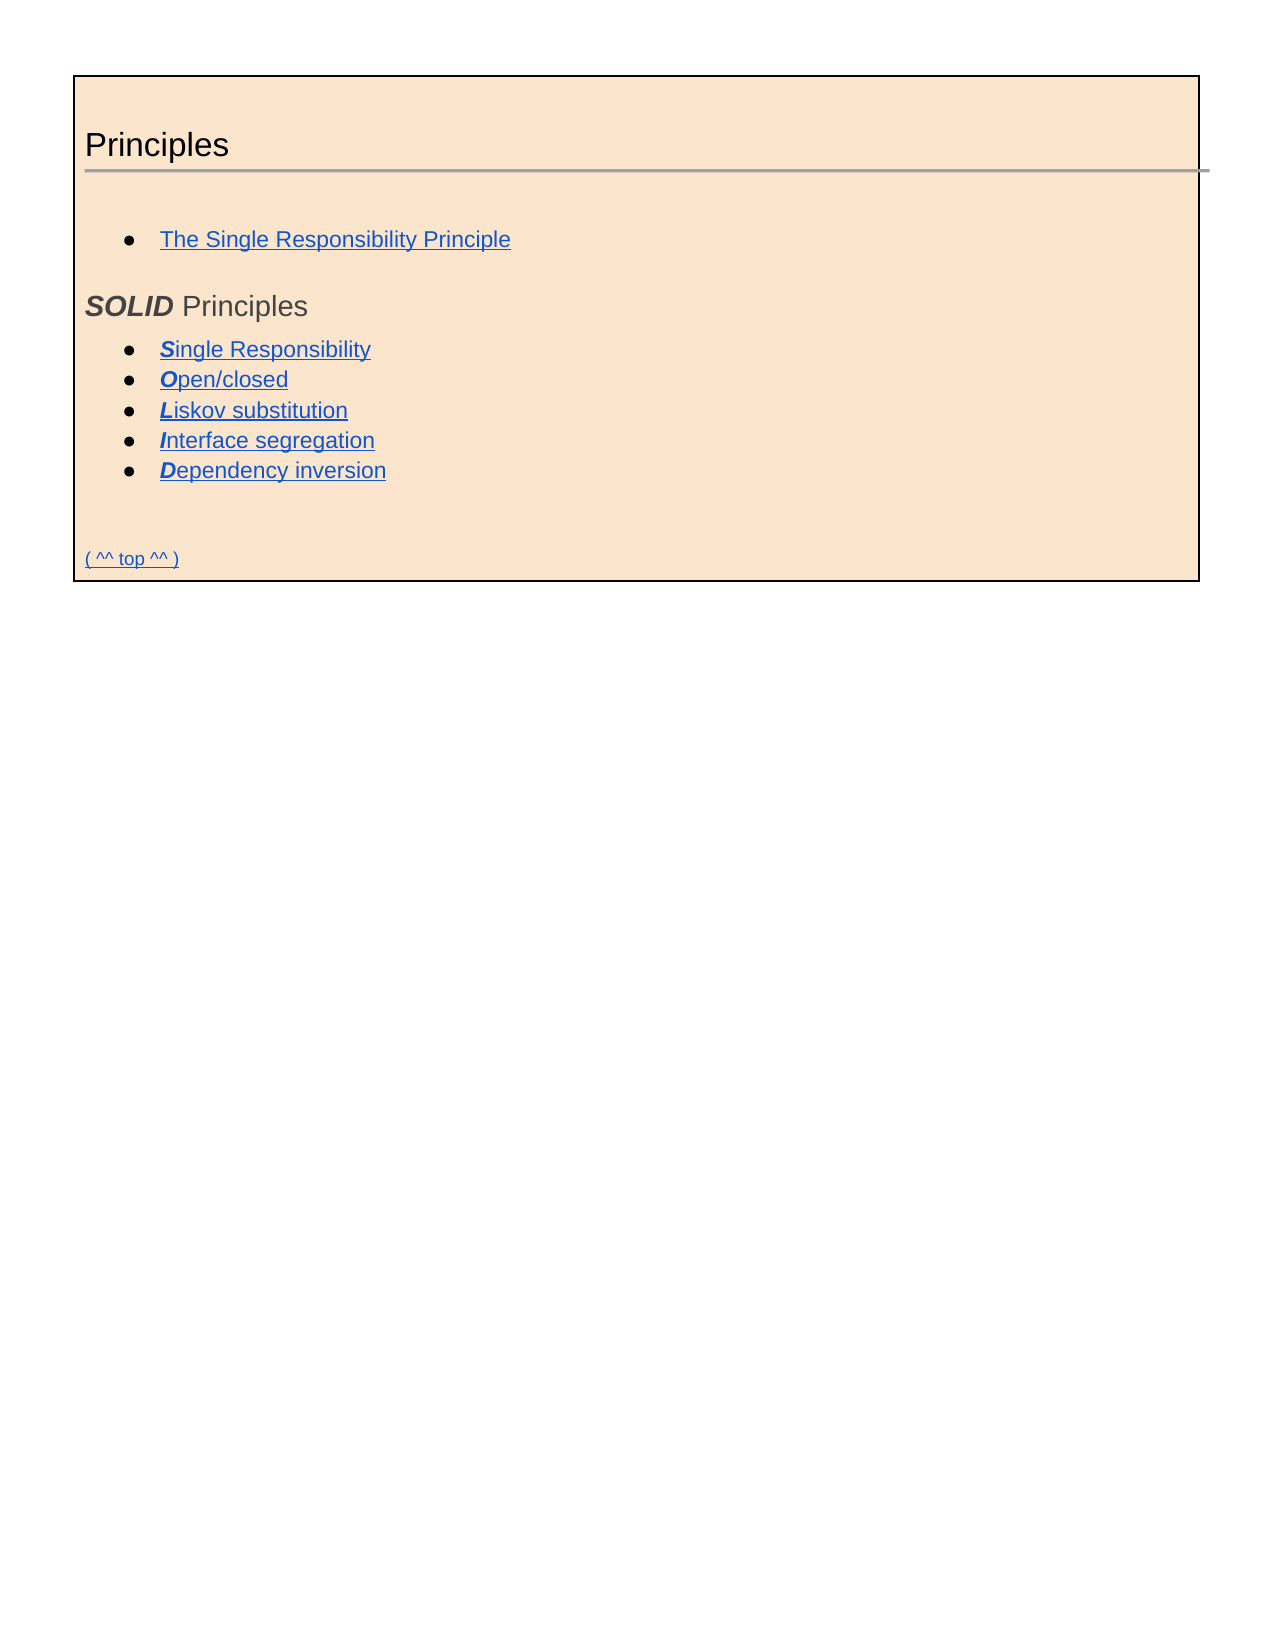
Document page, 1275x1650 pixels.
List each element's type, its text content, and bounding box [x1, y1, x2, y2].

table_header Principles The Single Responsibility Principle SOLID Principles Single Responsibility Open/closed Liskov substitution Interface segregation Dependency inversion ( ^^ top ^^ ) [75, 77, 1198, 580]
